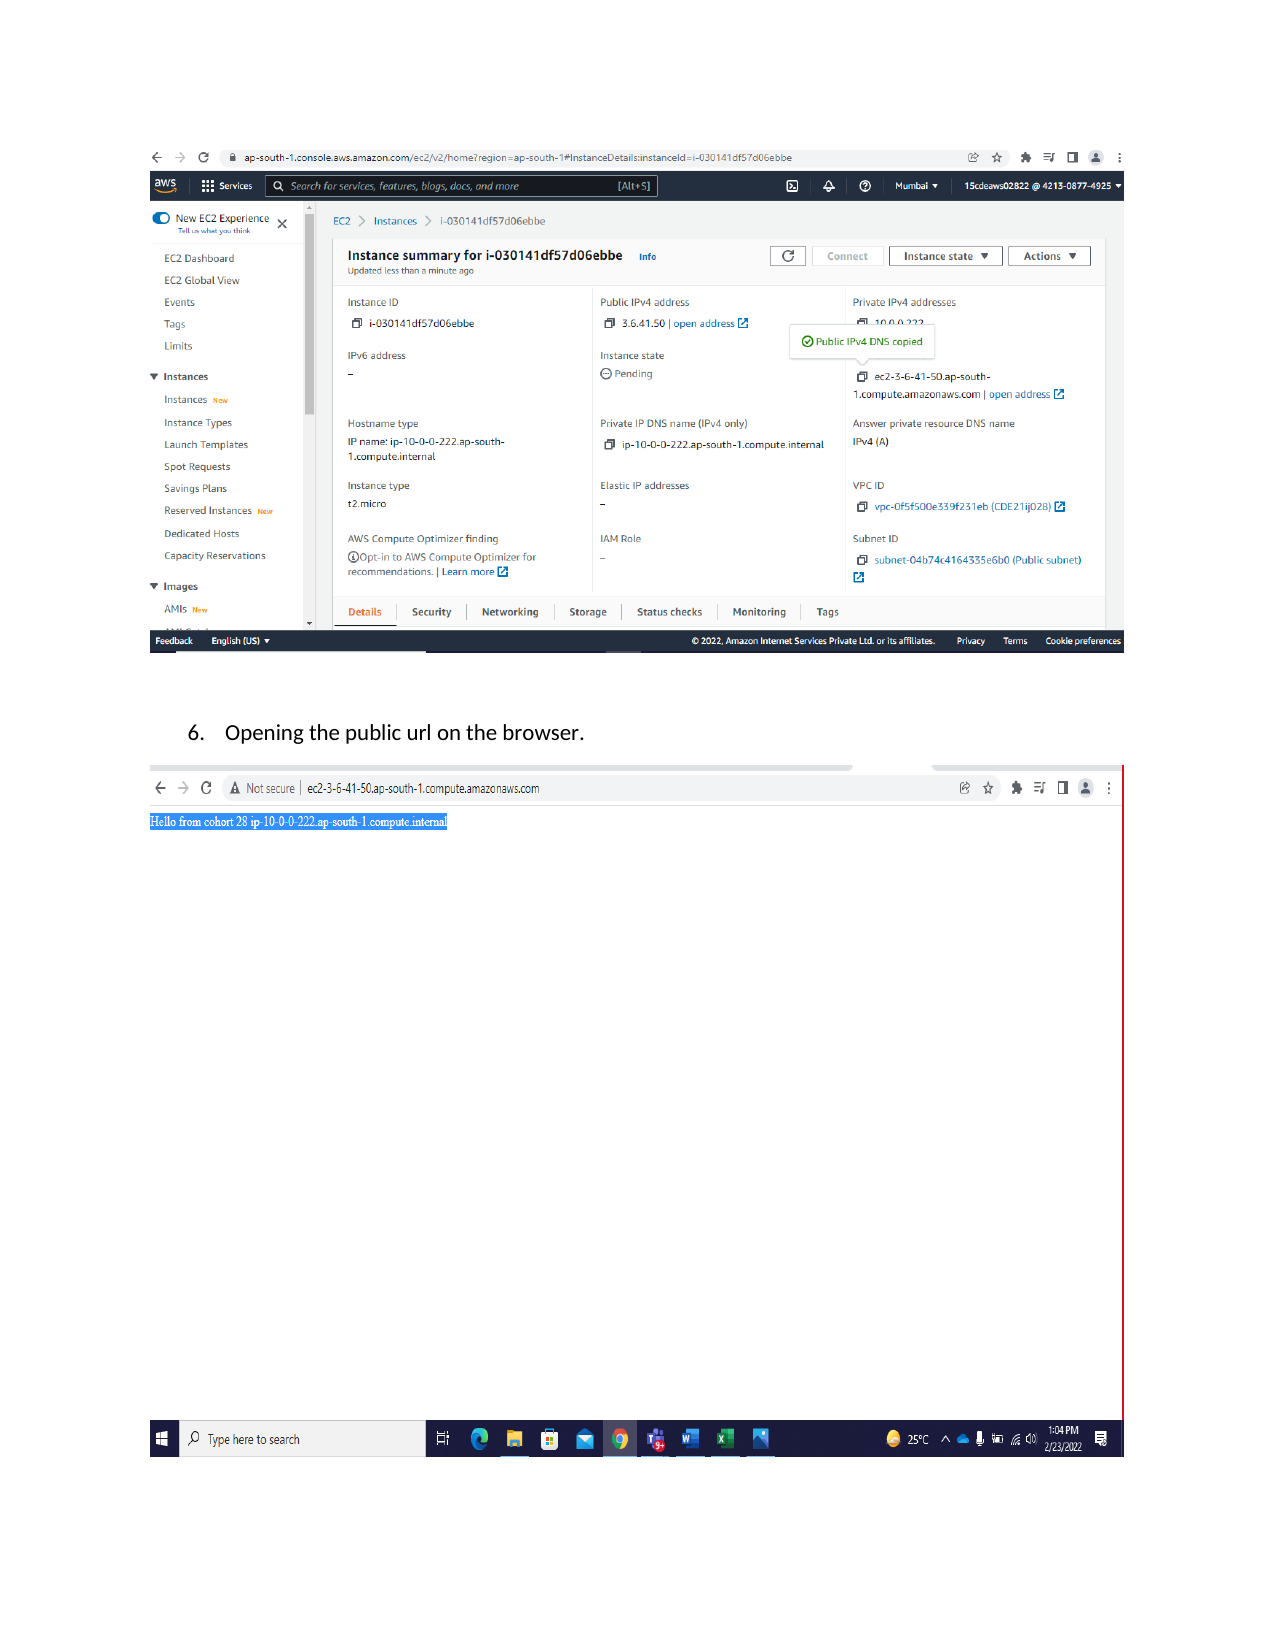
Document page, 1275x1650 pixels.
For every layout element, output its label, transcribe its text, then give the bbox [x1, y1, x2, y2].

list Opening the public url on the browser. [187, 718, 1125, 746]
picture [150, 765, 1124, 1457]
picture [150, 150, 1124, 653]
